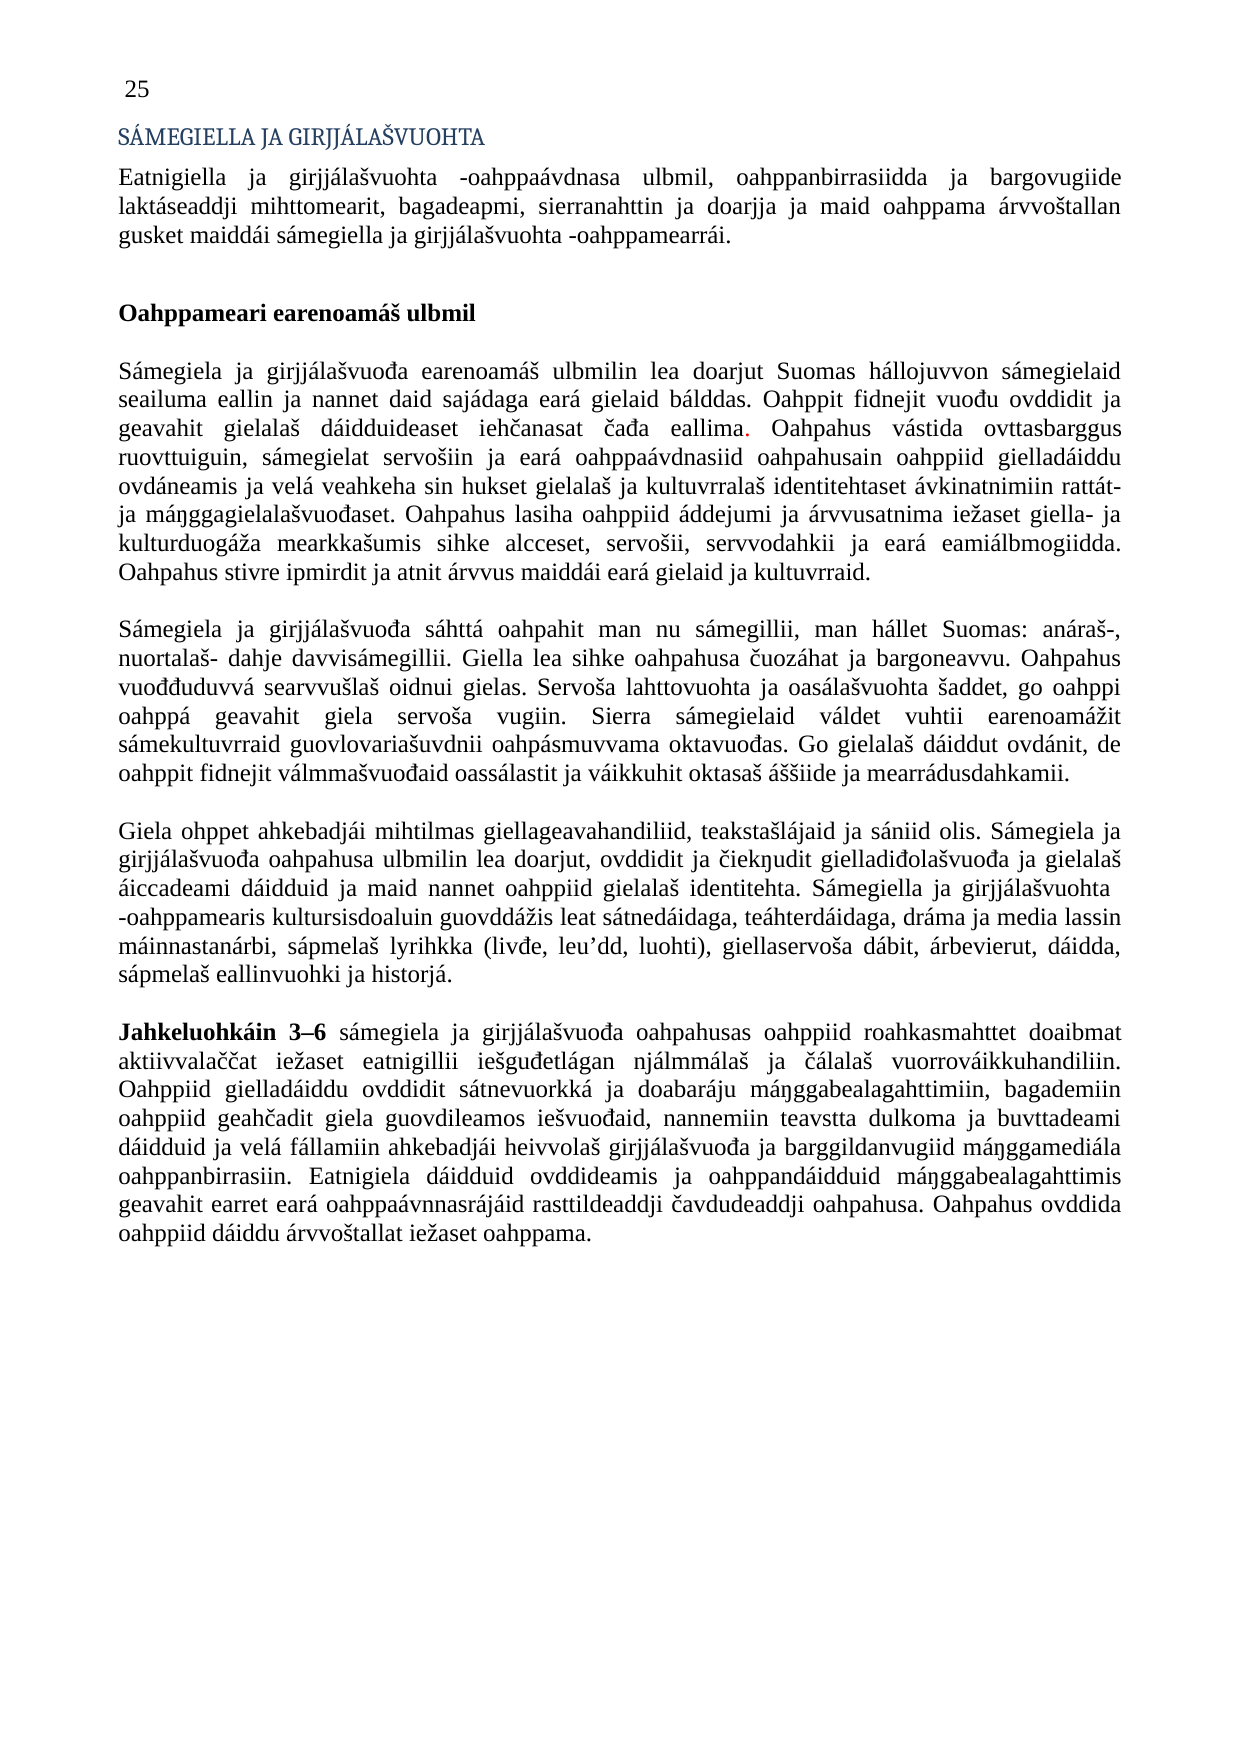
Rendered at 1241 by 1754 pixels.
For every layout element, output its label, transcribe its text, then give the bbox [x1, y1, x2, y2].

text Eatnigiella ja girjjálašvuohta -oahppaávdnasa ulbmil, oahppanbirrasiidda ja bargovugiide laktáseaddji mihttomearit, bagadeapmi, sierranahttin ja doarjja ja maid oahppama árvvoštallan gusket maiddái sámegiella ja girjjálašvuohta -oahppamearrái. [118, 162, 1122, 249]
text Sámegiela ja girjjálašvuođa earenoamáš ulbmilin lea doarjut Suomas hállojuvvon sámegielaid seailuma eallin ja nannet daid sajádaga eará gielaid bálddas. Oahppit fidnejit vuođu ovddidit ja geavahit gielalaš dáidduideaset iehčanasat čađa eallima. Oahpahus vástida ovttasbarggus ruovttuiguin, sámegielat servošiin ja eará oahppaávdnasiid oahpahusain oahppiid gielladáiddu ovdáneamis ja velá veahkeha sin hukset gielalaš ja kultuvrralaš identitehtaset ávkinatnimiin rattát- ja máŋggagielalašvuođaset. Oahpahus lasiha oahppiid áddejumi ja árvvusatnima iežaset giella- ja kulturduogáža mearkkašumis sihke alcceset, servošii, servvodahkii ja eará eamiálbmogiidda. Oahpahus stivre ipmirdit ja atnit árvvus maiddái eará gielaid ja kultuvrraid. [118, 356, 1122, 586]
text Sámegiela ja girjjálašvuođa sáhttá oahpahit man nu sámegillii, man hállet Suomas: anáraš-, nuortalaš- dahje davvisámegillii. Giella lea sihke oahpahusa čuozáhat ja bargoneavvu. Oahpahus vuođđuduvvá searvvušlaš oidnui gielas. Servoša lahttovuohta ja oasálašvuohta šaddet, go oahppi oahppá geavahit giela servoša vugiin. Sierra sámegielaid váldet vuhtii earenoamážit sámekultuvrraid guovlovariašuvdnii oahpásmuvvama oktavuođas. Go gielalaš dáiddut ovdánit, de oahppit fidnejit válmmašvuođaid oassálastit ja váikkuhit oktasaš áššiide ja mearrádusdahkamii. [118, 614, 1122, 787]
text SÁMEGIELLA JA GIRJJÁLAŠVUOHTA [118, 123, 1122, 152]
text Jahkeluohkáin 3–6 sámegiela ja girjjálašvuođa oahpahusas oahppiid roahkasmahttet doaibmat aktiivvalaččat iežaset eatnigillii iešguđetlágan njálmmálaš ja čálalaš vuorrováikkuhandiliin. Oahppiid gielladáiddu ovddidit sátnevuorkká ja doabaráju máŋggabealagahttimiin, bagademiin oahppiid geahčadit giela guovdileamos iešvuođaid, nannemiin teavstta dulkoma ja buvttadeami dáidduid ja velá fállamiin ahkebadjái heivvolaš girjjálašvuođa ja barggildanvugiid máŋggamediála oahppanbirrasiin. Eatnigiela dáidduid ovddideamis ja oahppandáidduid máŋggabealagahttimis geavahit earret eará oahppaávnnasrájáid rasttildeaddji čavdudeaddji oahpahusa. Oahpahus ovddida oahppiid dáiddu árvvoštallat iežaset oahppama. [118, 1017, 1122, 1247]
text Giela ohppet ahkebadjái mihtilmas giellageavahandiliid, teakstašlájaid ja sániid olis. Sámegiela ja girjjálašvuođa oahpahusa ulbmilin lea doarjut, ovddidit ja čiekŋudit gielladiđolašvuođa ja gielalaš áiccadeami dáidduid ja maid nannet oahppiid gielalaš identitehta. Sámegiella ja girjjálašvuohta -oahppamearis kultursisdoaluin guovddážis leat sátnedáidaga, teáhterdáidaga, dráma ja media lassin máinnastanárbi, sápmelaš lyrihkka (livđe, leu’dd, luohti), giellaservoša dábit, árbevierut, dáidda, sápmelaš eallinvuohki ja historjá. [118, 816, 1122, 988]
text Oahppameari earenoamáš ulbmil [118, 298, 1122, 327]
